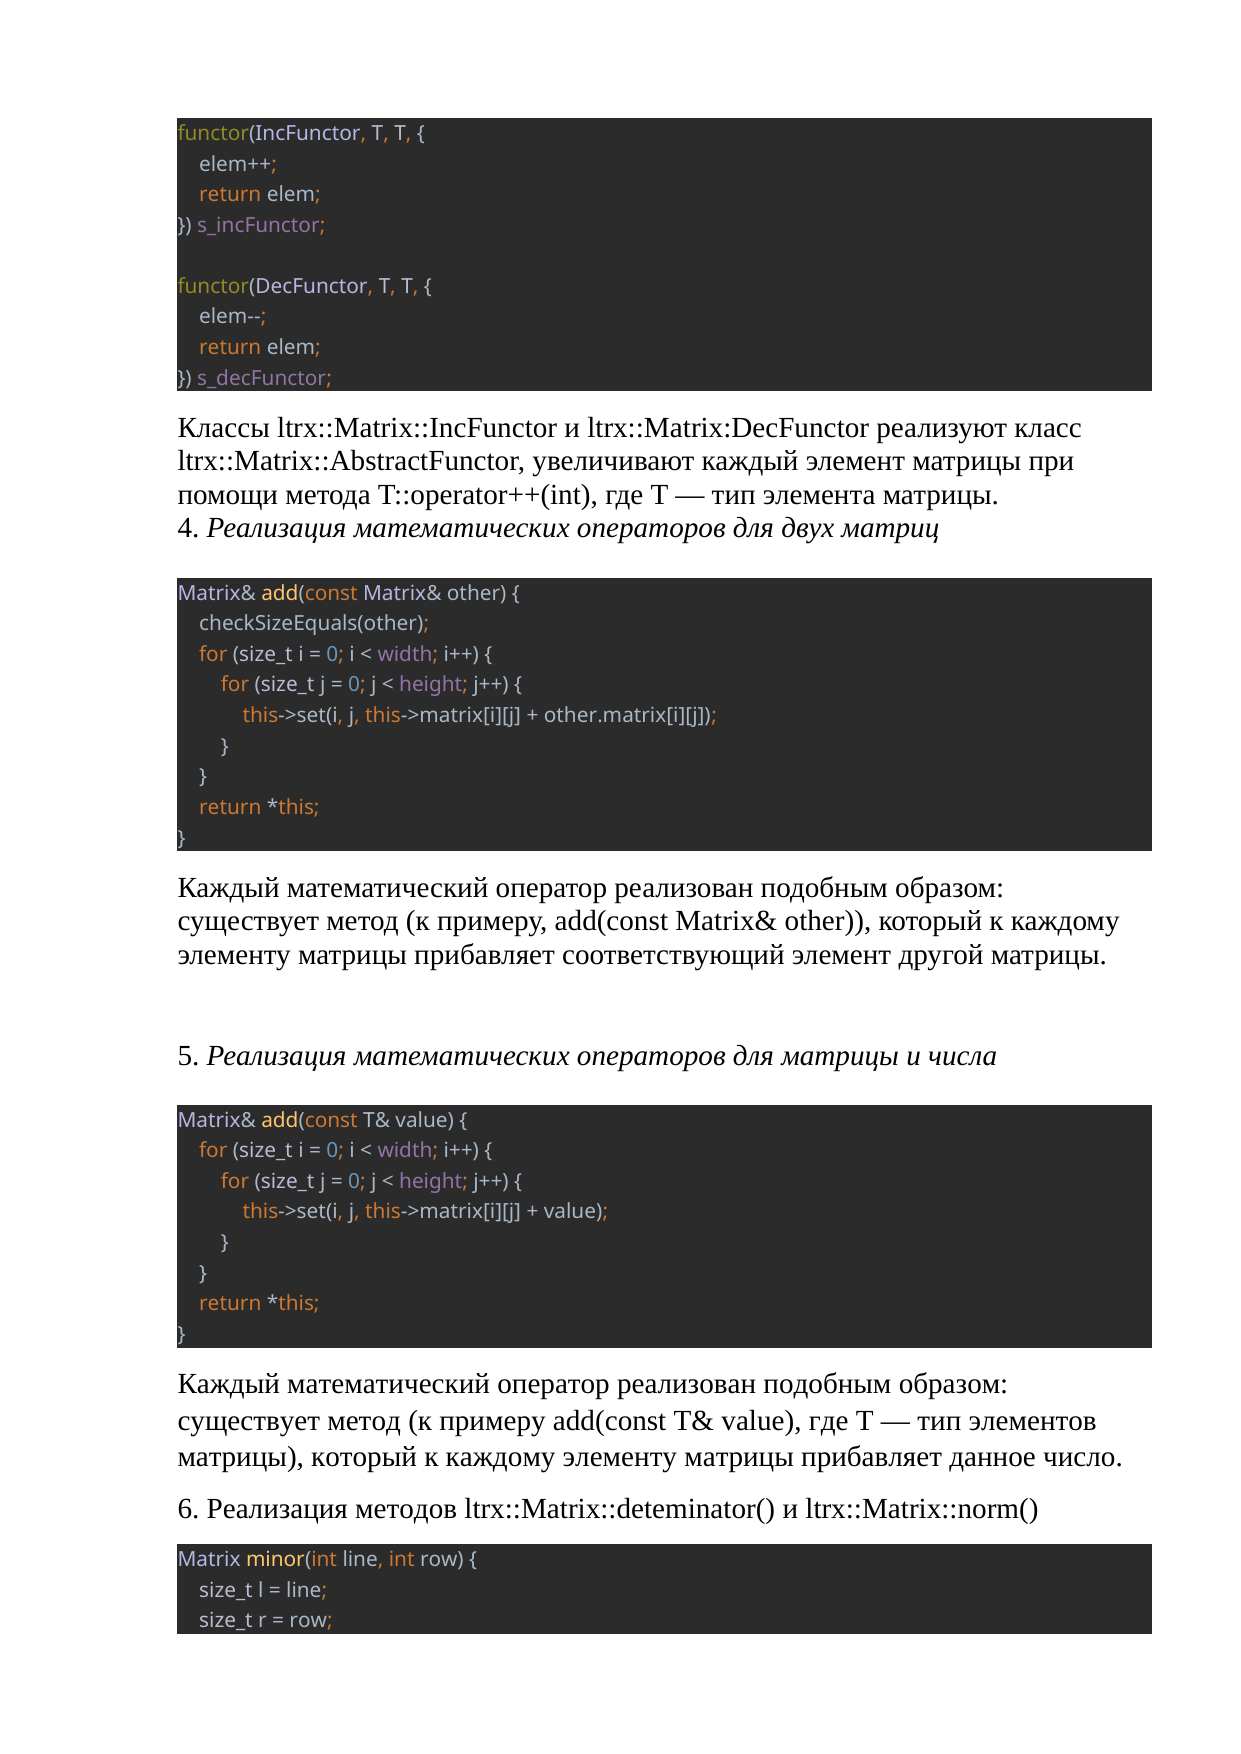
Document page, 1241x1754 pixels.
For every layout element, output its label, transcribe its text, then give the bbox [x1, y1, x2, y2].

text Matrix& add(const Matrix& other) { checkSizeEquals(other); for (size_t i = 0; i < width; i++) { for (size_t j = 0; j < height; j++) { this->set(i, j, this->matrix[i][j] + other.matrix[i][j]); } } return *this; } [177, 578, 1152, 851]
text 5. Реализация математических операторов для матрицы и числа [177, 1038, 1152, 1071]
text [177, 1544, 1152, 1634]
text functor(IncFunctor, T, T, { elem++; return elem; }) s_incFunctor; functor(DecFunctor, T, T, { elem--; return elem; }) s_decFunctor; [177, 118, 1152, 391]
text Каждый математический оператор реализован подобным образом: существует метод (к примеру, add(const Matrix& other)), который к каждому элементу матрицы прибавляет соответствующий элемент другой матрицы. [177, 870, 1152, 971]
text Каждый математический оператор реализован подобным образом: существует метод (к примеру add(const T& value), где T — тип элементов матрицы), который к каждому элементу матрицы прибавляет данное число. [177, 1366, 1152, 1472]
text 6. Реализация методов ltrx::Matrix::deteminator() и ltrx::Matrix::norm() [177, 1492, 1152, 1525]
text Matrix& add(const T& value) { for (size_t i = 0; i < width; i++) { for (size_t j = 0; j < height; j++) { this->set(i, j, this->matrix[i][j] + value); } } return *this; } [177, 1105, 1152, 1348]
text Классы ltrx::Matrix::IncFunctor и ltrx::Matrix:DecFunctor реализуют класс ltrx::Matrix::AbstractFunctor, увеличивают каждый элемент матрицы при помощи метода T::operator++(int), где T — тип элемента матрицы. [177, 410, 1152, 511]
text 4. Реализация математических операторов для двух матриц [177, 511, 1152, 544]
